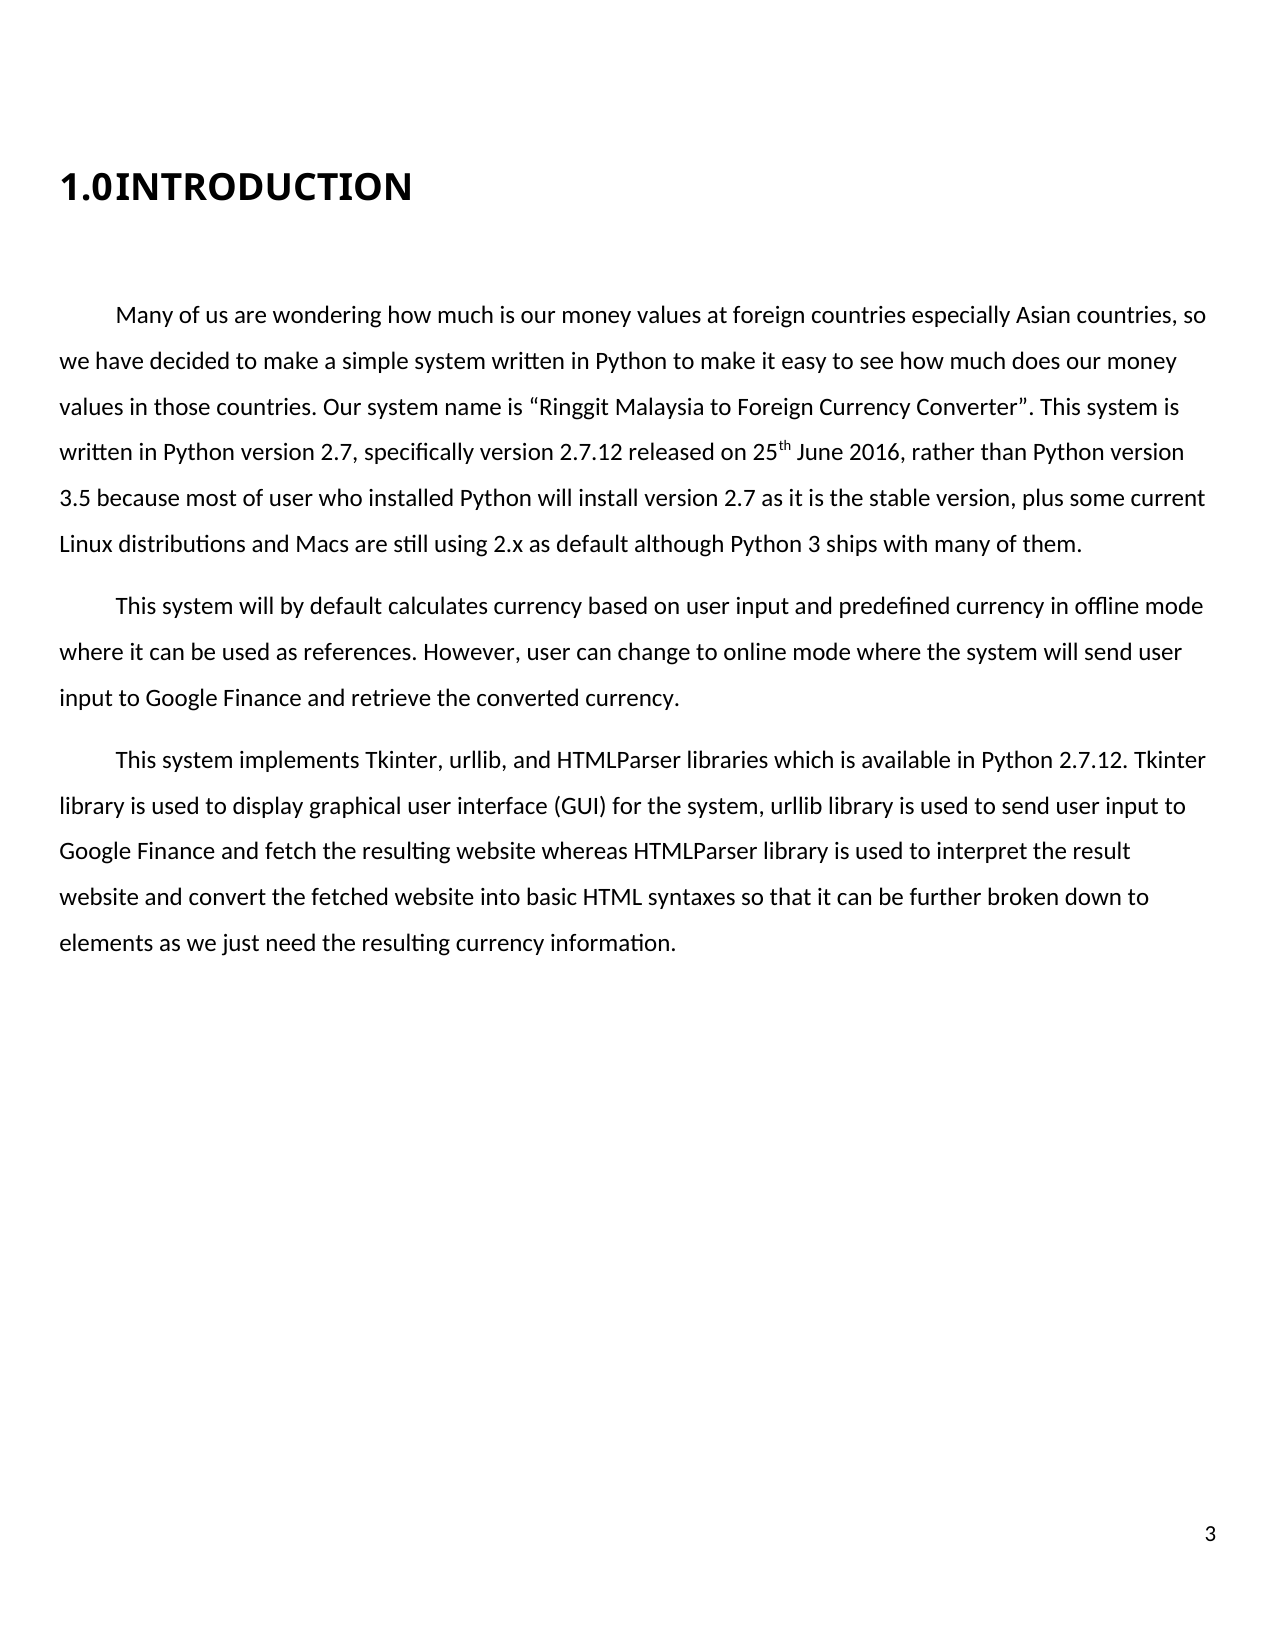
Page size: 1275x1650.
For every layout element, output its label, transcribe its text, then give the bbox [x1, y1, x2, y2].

text This system implements Tkinter, urllib, and HTMLParser libraries which is available in Python 2.7.12. Tkinter library is used to display graphical user interface (GUI) for the system, urllib library is used to send user input to Google Finance and fetch the resulting website whereas HTMLParser library is used to interpret the result website and convert the fetched website into basic HTML syntaxes so that it can be further broken down to elements as we just need the resulting currency information. [59, 744, 1216, 957]
text This system will by default calculates currency based on user input and predefined currency in offline mode where it can be used as references. However, user can change to online mode where the system will send user input to Google Finance and retrieve the converted currency. [59, 590, 1216, 712]
subtitle Introduction [59, 160, 1216, 211]
text Many of us are wondering how much is our money values at foreign countries especially Asian countries, so we have decided to make a simple system written in Python to make it easy to see how much does our money values in those countries. Our system name is “Ringgit Malaysia to Foreign Currency Converter”. This system is written in Python version 2.7, specifically version 2.7.12 released on 25th June 2016, rather than Python version 3.5 because most of user who installed Python will install version 2.7 as it is the stable version, plus some current Linux distributions and Macs are still using 2.x as default although Python 3 ships with many of them. [59, 299, 1216, 558]
